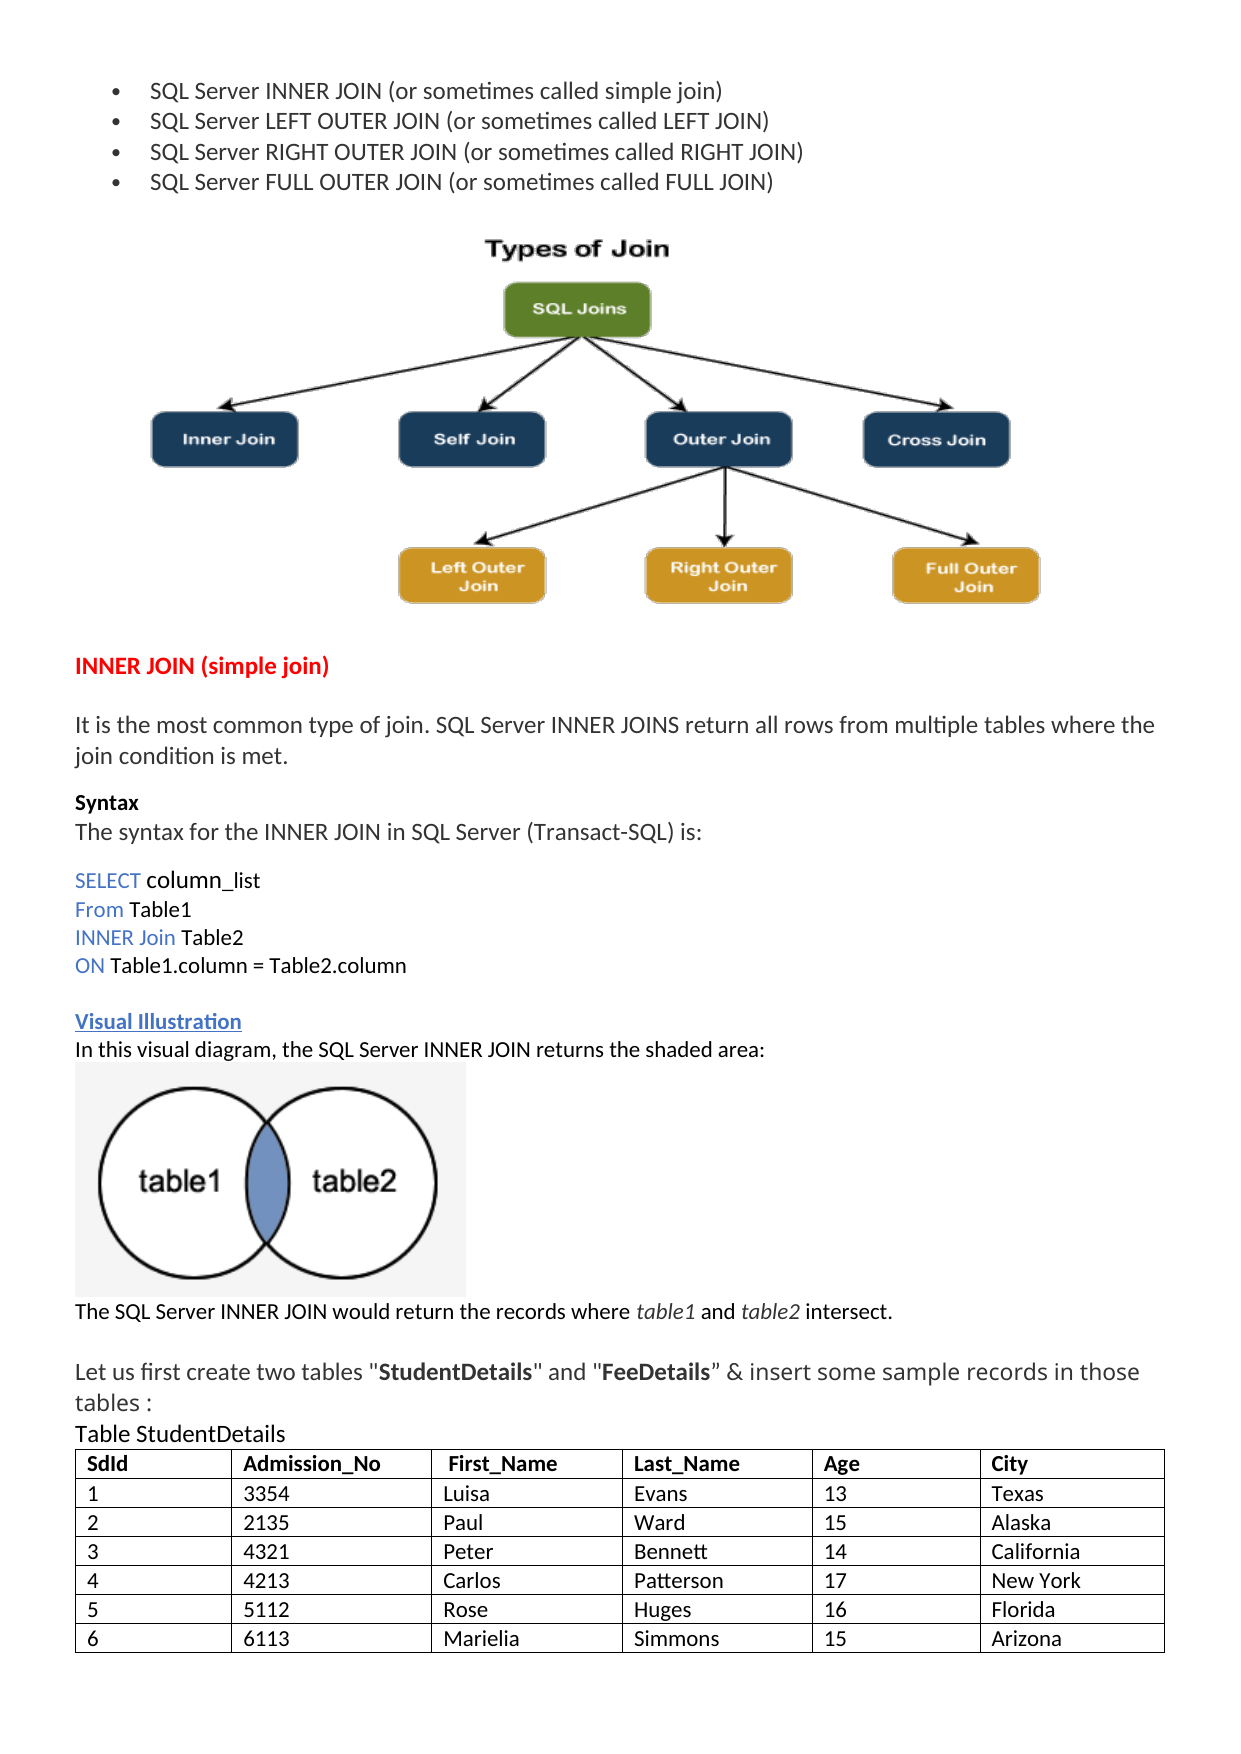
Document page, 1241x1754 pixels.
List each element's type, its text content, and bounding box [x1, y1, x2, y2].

table_cell 2135 [232, 1508, 431, 1536]
table_cell Luisa [432, 1479, 622, 1507]
table_header SdId [76, 1450, 231, 1478]
list SQL Server LEFT OUTER JOIN (or sometimes called LEFT JOIN) [112, 106, 1165, 136]
table_cell Patterson [623, 1566, 812, 1594]
table_header City [981, 1450, 1164, 1478]
text ON Table1.column = Table2.column [75, 951, 1165, 979]
text It is the most common type of join. SQL Server INNER JOINS return all rows from multiple tables where the join condition is met. [75, 709, 1165, 771]
table_cell Huges [623, 1595, 812, 1623]
table_cell Paul [432, 1508, 622, 1536]
table_cell Bennett [623, 1537, 812, 1565]
table_cell Ward [623, 1508, 812, 1536]
table_header Admission_No [232, 1450, 431, 1478]
list SQL Server INNER JOIN (or sometimes called simple join) [112, 75, 1165, 106]
table_cell 4 [76, 1566, 231, 1594]
table_cell 15 [813, 1624, 980, 1652]
text Syntax [75, 788, 1165, 816]
text INNER JOIN (simple join) [75, 650, 1165, 680]
table_cell 4213 [232, 1566, 431, 1594]
table_cell 6113 [232, 1624, 431, 1652]
table_cell 13 [813, 1479, 980, 1507]
table_cell Arizona [981, 1624, 1164, 1652]
table_cell 3354 [232, 1479, 431, 1507]
table_cell Texas [981, 1479, 1164, 1507]
text In this visual diagram, the SQL Server INNER JOIN returns the shaded area: [75, 1035, 1165, 1063]
table_cell 3 [76, 1537, 231, 1565]
text Let us first create two tables "StudentDetails" and "FeeDetails” & insert some sample records in those tables : [75, 1356, 1165, 1418]
text From Table1 [75, 895, 1165, 923]
picture [112, 226, 1053, 621]
table_cell 17 [813, 1566, 980, 1594]
table_cell Carlos [432, 1566, 622, 1594]
table_cell Evans [623, 1479, 812, 1507]
table_cell 6 [76, 1624, 231, 1652]
table_cell California [981, 1537, 1164, 1565]
text INNER Join Table2 [75, 923, 1165, 951]
table_cell Alaska [981, 1508, 1164, 1536]
text Visual Illustration [75, 1007, 1165, 1035]
table_header Age [813, 1450, 980, 1478]
text The syntax for the INNER JOIN in SQL Server (Transact-SQL) is: [75, 816, 1165, 846]
table_cell 4321 [232, 1537, 431, 1565]
table_cell New York [981, 1566, 1164, 1594]
list SQL Server RIGHT OUTER JOIN (or sometimes called RIGHT JOIN) [112, 136, 1165, 167]
table_header Last_Name [623, 1450, 812, 1478]
table_cell 15 [813, 1508, 980, 1536]
table_cell Rose [432, 1595, 622, 1623]
text The SQL Server INNER JOIN would return the records where table1 and table2 intersect. [75, 1297, 1165, 1325]
table_cell 1 [76, 1479, 231, 1507]
text Table StudentDetails [75, 1418, 1165, 1448]
table_cell Florida [981, 1595, 1164, 1623]
table_cell Simmons [623, 1624, 812, 1652]
picture [75, 1062, 466, 1297]
table_cell 5112 [232, 1595, 431, 1623]
text SELECT column_list [75, 863, 1165, 895]
table_header First_Name [432, 1450, 622, 1478]
table_cell 5 [76, 1595, 231, 1623]
table_cell Marielia [432, 1624, 622, 1652]
list SQL Server FULL OUTER JOIN (or sometimes called FULL JOIN) [112, 167, 1165, 197]
table_cell 16 [813, 1595, 980, 1623]
table_cell 2 [76, 1508, 231, 1536]
table_cell 14 [813, 1537, 980, 1565]
table_cell Peter [432, 1537, 622, 1565]
